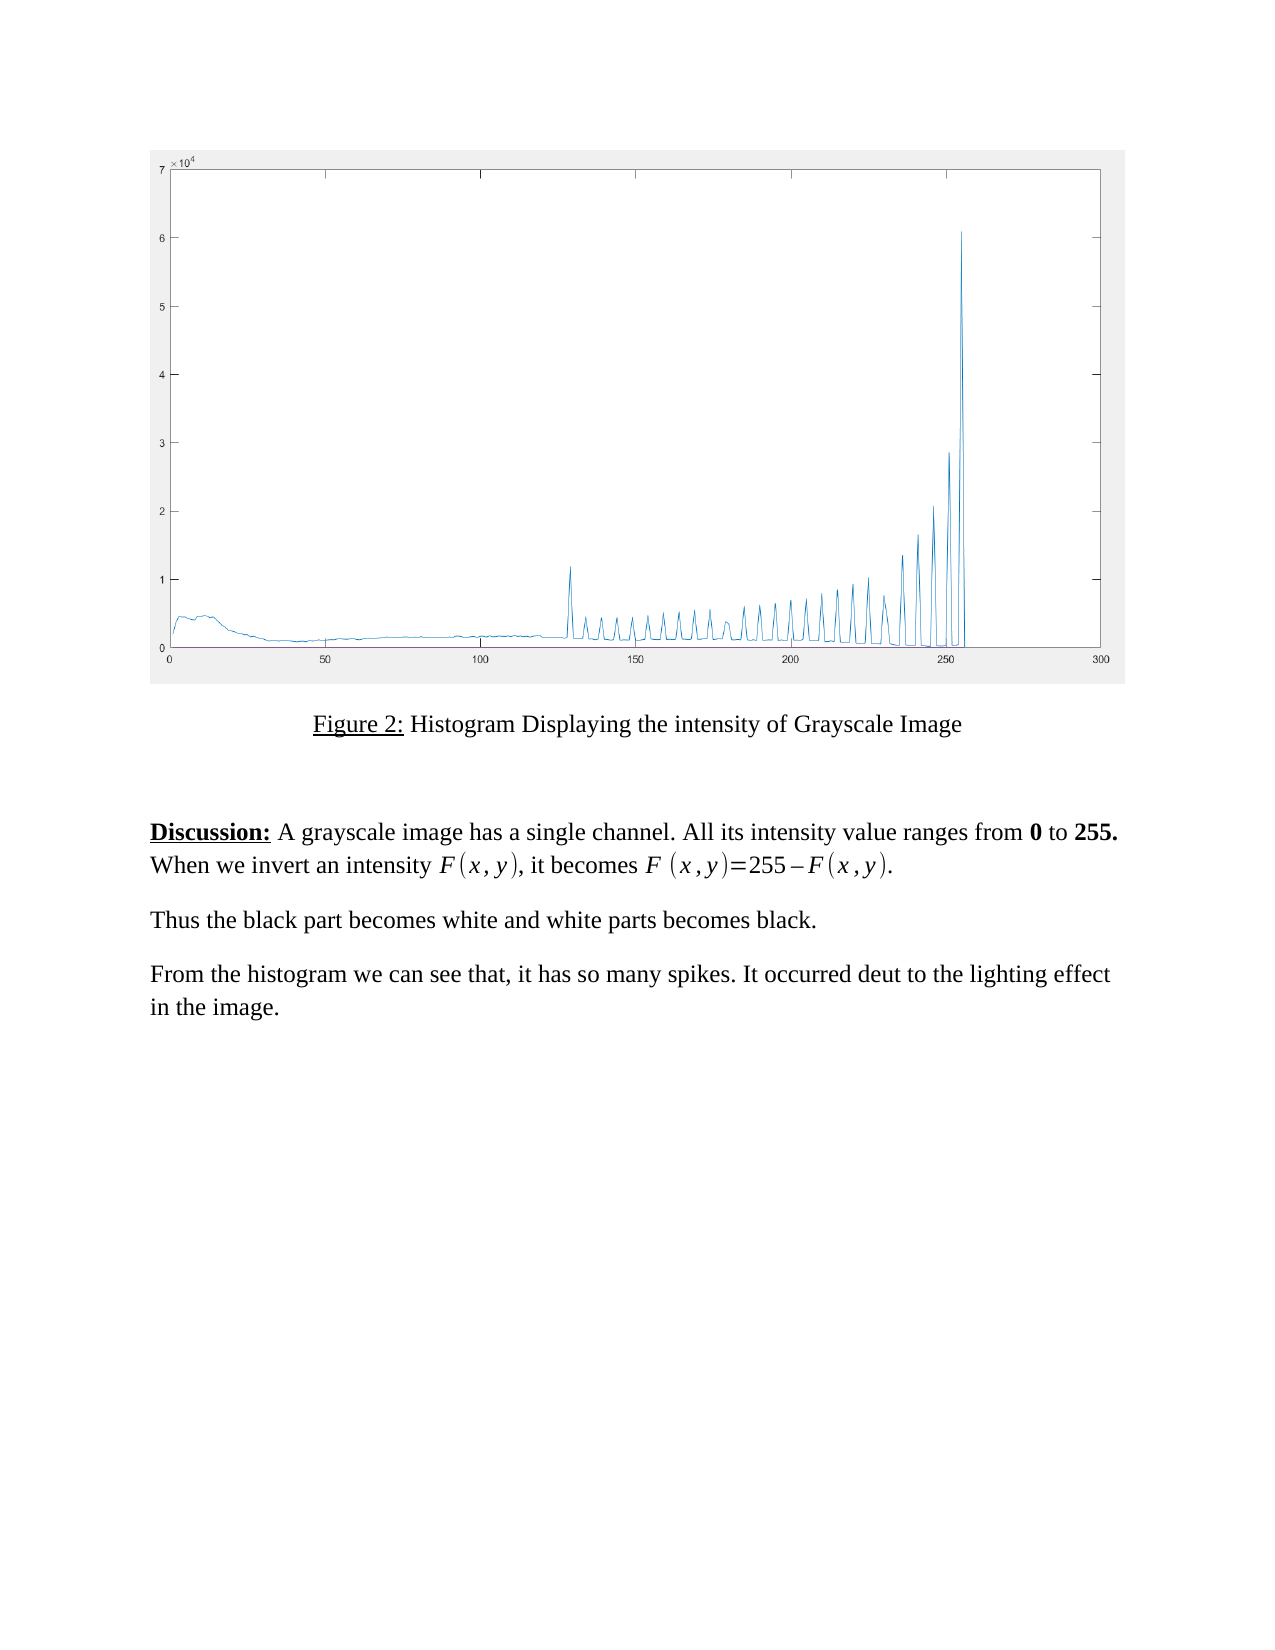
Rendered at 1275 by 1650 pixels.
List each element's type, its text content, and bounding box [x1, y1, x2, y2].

text Thus the black part becomes white and white parts becomes black. [150, 905, 1125, 934]
text Figure 2: Histogram Displaying the intensity of Grayscale Image [150, 709, 1125, 738]
picture [150, 150, 1125, 684]
text Discussion: A grayscale image has a single channel. All its intensity value ranges from 0 to 255. When we invert an intensity , it becomes . [150, 817, 1125, 880]
text From the histogram we can see that, it has so many spikes. It occurred deut to the lighting effect in the image. [150, 959, 1125, 1021]
